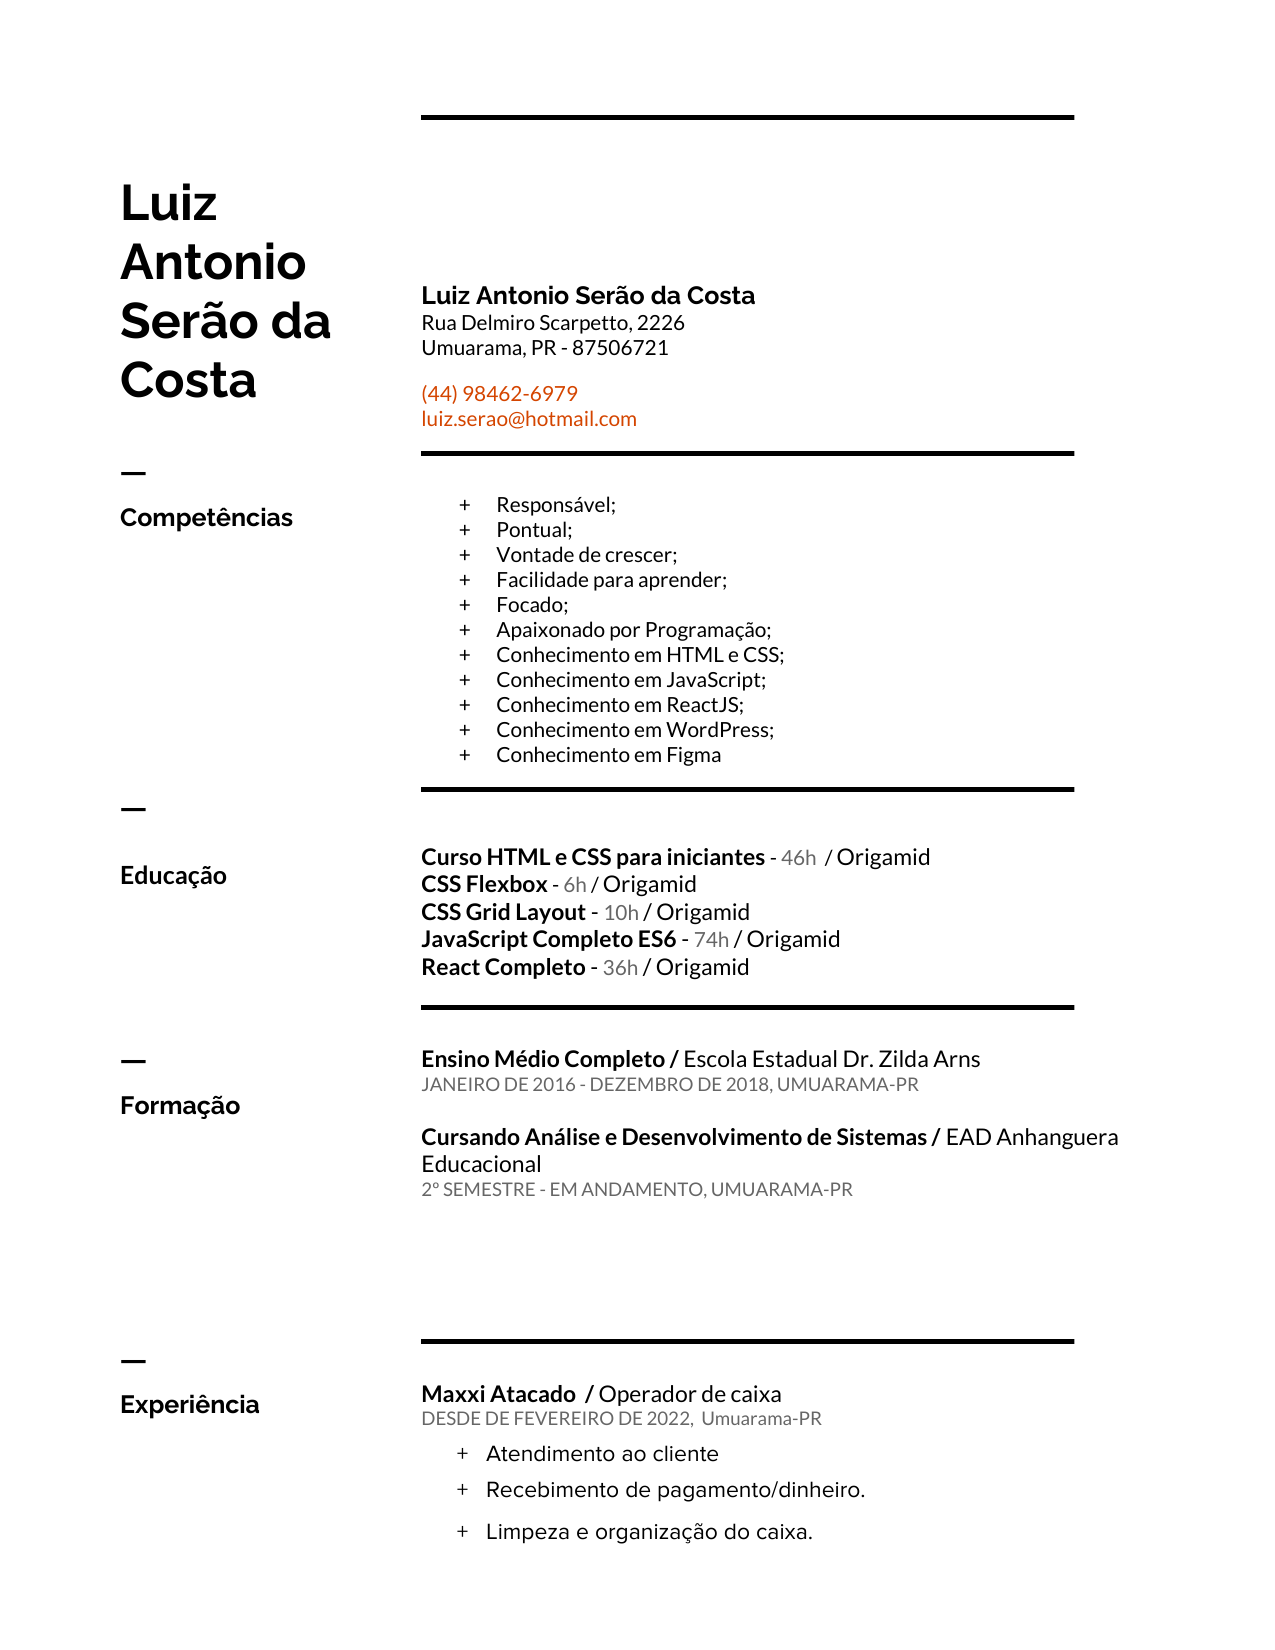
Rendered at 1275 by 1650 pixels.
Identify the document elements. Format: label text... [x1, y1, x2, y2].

table_cell Curso HTML e CSS para iniciantes - 46h / Origamid CSS Flexbox - 6h / Origamid CSS Grid Layout - 10h / Origamid JavaScript Completo ES6 - 74h / Origamid React Completo - 36h / Origamid Ensino Médio Completo / Escola Estadual Dr. Zilda Arns JANEIRO DE 2016 - DEZEMBRO DE 2018, UMUARAMA-PR Cursando Análise e Desenvolvimento de Sistemas / EAD Anhanguera Educacional 2º SEMESTRE - EM ANDAMENTO, UMUARAMA-PR [411, 777, 1162, 1329]
table_cell ㅡ Experiência [113, 1329, 411, 1575]
table_header Luiz Antonio Serão da Costa Rua Delmiro Scarpetto, 2226 Umuarama, PR - 87506721 (44) 98462-6979 luiz.serao@hotmail.com [411, 105, 1162, 441]
picture [421, 1339, 1075, 1344]
table_header Luiz Antonio Serão da Costa [113, 105, 411, 441]
picture [421, 115, 1075, 120]
table_cell ㅡ Educação ㅡ Formação [113, 777, 411, 1329]
table_cell Responsável; Pontual; Vontade de crescer; Facilidade para aprender; Focado; Apaixonado por Programação; Conhecimento em HTML e CSS; Conhecimento em JavaScript; Conhecimento em ReactJS; Conhecimento em WordPress; Conhecimento em Figma [411, 441, 1162, 777]
table_cell ㅡ Competências [113, 441, 411, 777]
picture [421, 451, 1075, 456]
picture [421, 787, 1075, 792]
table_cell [411, 1329, 1162, 1575]
picture [421, 1005, 1075, 1010]
